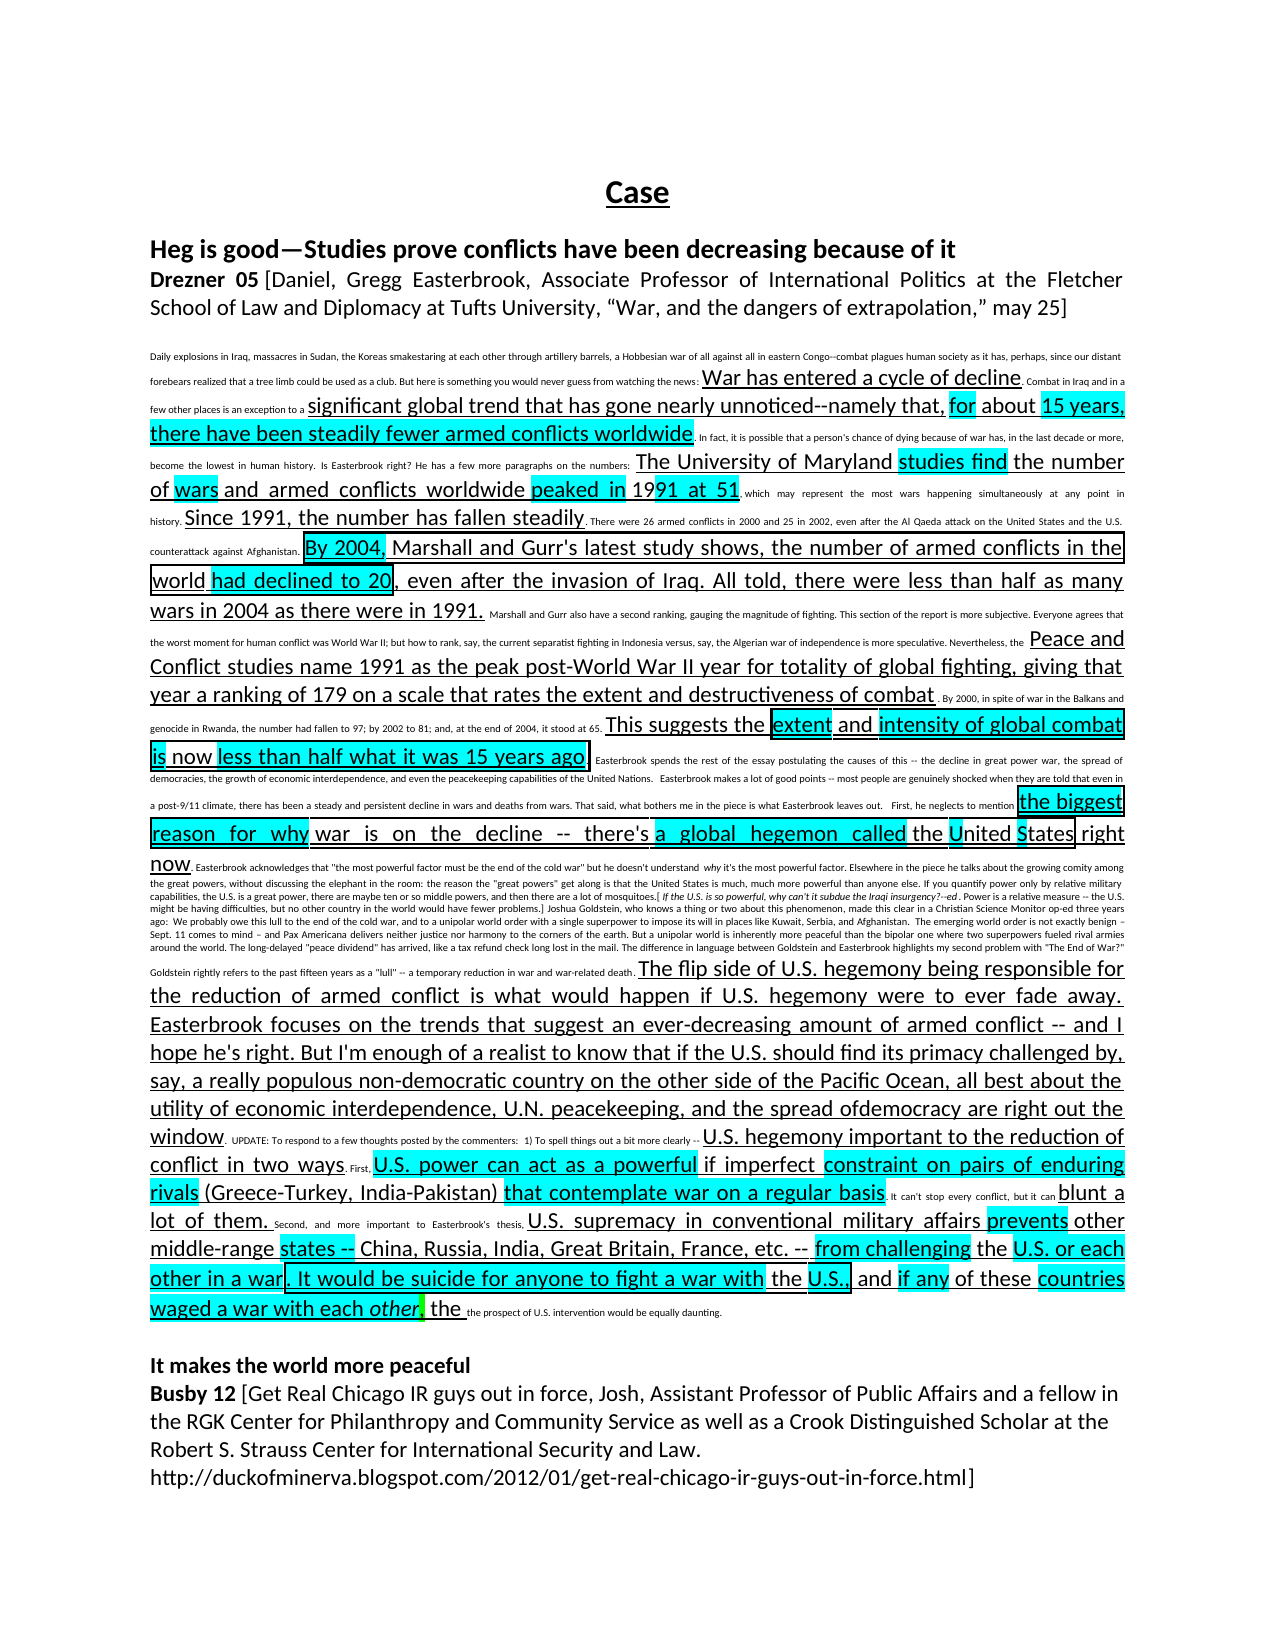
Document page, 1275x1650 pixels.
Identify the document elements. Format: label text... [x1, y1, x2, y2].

text Drezner 05 [Daniel, Gregg Easterbrook, Associate Professor of International Politics at the Fletcher School of Law and Diplomacy at Tufts University, “War, and the dangers of extrapolation,” may 25] [150, 265, 1125, 321]
subtitle Case [150, 171, 1125, 212]
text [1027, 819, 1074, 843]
text It makes the world more peaceful [150, 1351, 1125, 1379]
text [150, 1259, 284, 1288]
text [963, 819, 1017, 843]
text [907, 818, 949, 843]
subtitle Heg is good—Studies prove conflicts have been decreasing because of it [150, 232, 1125, 265]
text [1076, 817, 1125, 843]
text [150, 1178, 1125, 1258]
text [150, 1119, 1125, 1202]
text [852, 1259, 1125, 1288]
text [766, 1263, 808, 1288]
text Busby 12 [Get Real Chicago IR guys out in force, Josh, Assistant Professor of Public Affairs and a fellow in the RGK Center for Philanthropy and Community Service as well as a Crook Distinguished Scholar at the Robert S. Strauss Center for International Security and Law. http://duckofminerva.blogspot.com/2012/01/get-real-chicago-ir-guys-out-in-force.html] [150, 1379, 1125, 1491]
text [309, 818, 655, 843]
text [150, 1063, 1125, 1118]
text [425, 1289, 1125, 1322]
